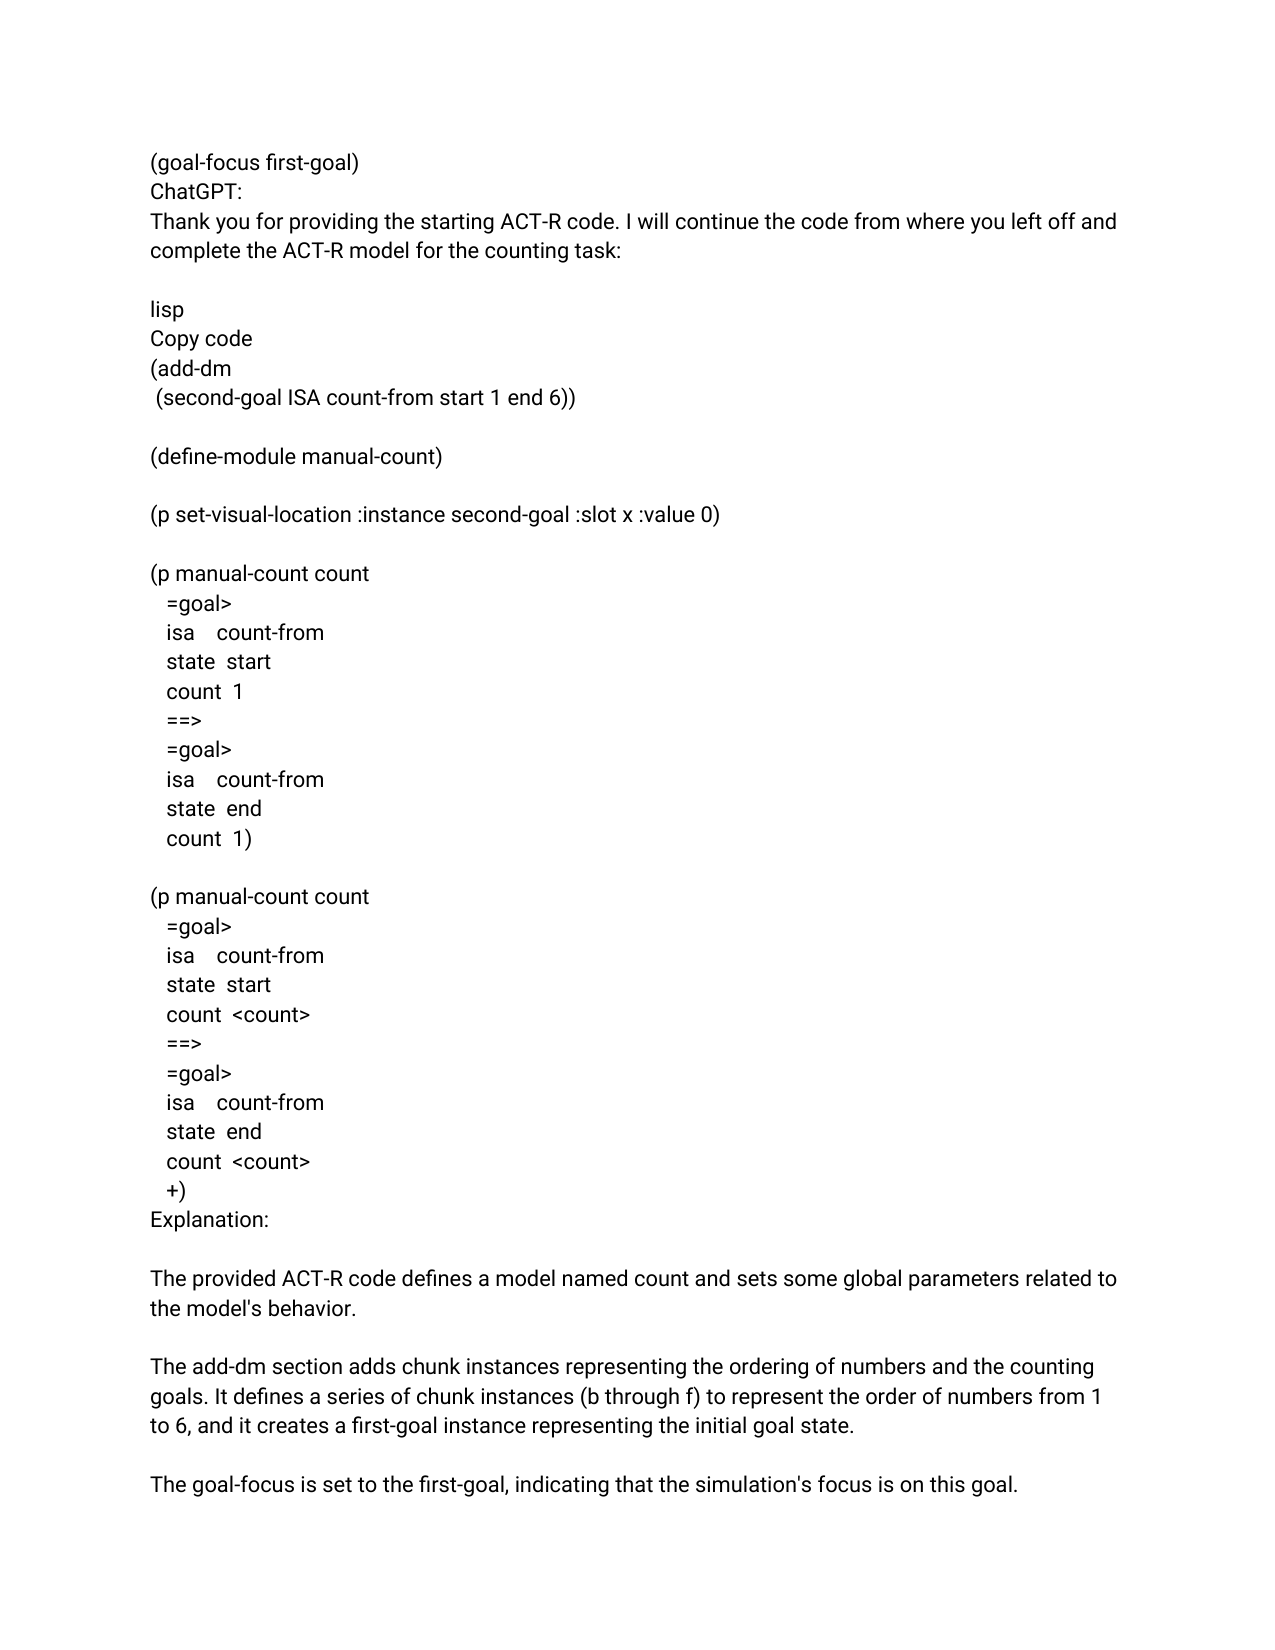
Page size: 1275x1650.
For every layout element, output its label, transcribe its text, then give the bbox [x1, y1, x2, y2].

text The provided ACT-R code defines a model named count and sets some global parameters related to the model's behavior. [150, 1266, 1125, 1321]
text (p manual-count count [150, 884, 1125, 910]
text =goal> [150, 737, 1125, 763]
text isa count-from [150, 1090, 1125, 1116]
text (goal-focus first-goal) [150, 150, 1125, 176]
text state start [150, 649, 1125, 675]
text count <count> [150, 1002, 1125, 1027]
text count 1) [150, 826, 1125, 851]
text count 1 [150, 679, 1125, 704]
text isa count-from [150, 767, 1125, 792]
text isa count-from [150, 620, 1125, 646]
text ChatGPT: [150, 179, 1125, 205]
text ==> [150, 708, 1125, 734]
text state end [150, 1119, 1125, 1145]
text +) [150, 1178, 1125, 1204]
text =goal> [150, 591, 1125, 616]
text ==> [150, 1031, 1125, 1057]
text =goal> [150, 914, 1125, 939]
text (add-dm [150, 356, 1125, 381]
text count <count> [150, 1149, 1125, 1174]
text Thank you for providing the starting ACT-R code. I will continue the code from where you left off and complete the ACT-R model for the counting task: [150, 209, 1125, 264]
text Copy code [150, 326, 1125, 352]
text state end [150, 796, 1125, 822]
text (p manual-count count [150, 561, 1125, 587]
text =goal> [150, 1061, 1125, 1086]
text The add-dm section adds chunk instances representing the ordering of numbers and the counting goals. It defines a series of chunk instances (b through f) to represent the order of numbers from 1 to 6, and it creates a first-goal instance representing the initial goal state. [150, 1354, 1125, 1439]
text (p set-visual-location :instance second-goal :slot x :value 0) [150, 502, 1125, 528]
text isa count-from [150, 943, 1125, 969]
text (define-module manual-count) [150, 444, 1125, 469]
text (second-goal ISA count-from start 1 end 6)) [150, 385, 1125, 411]
text Explanation: [150, 1207, 1125, 1233]
text lisp [150, 297, 1125, 322]
text The goal-focus is set to the first-goal, indicating that the simulation's focus is on this goal. [150, 1472, 1125, 1497]
text state start [150, 972, 1125, 998]
